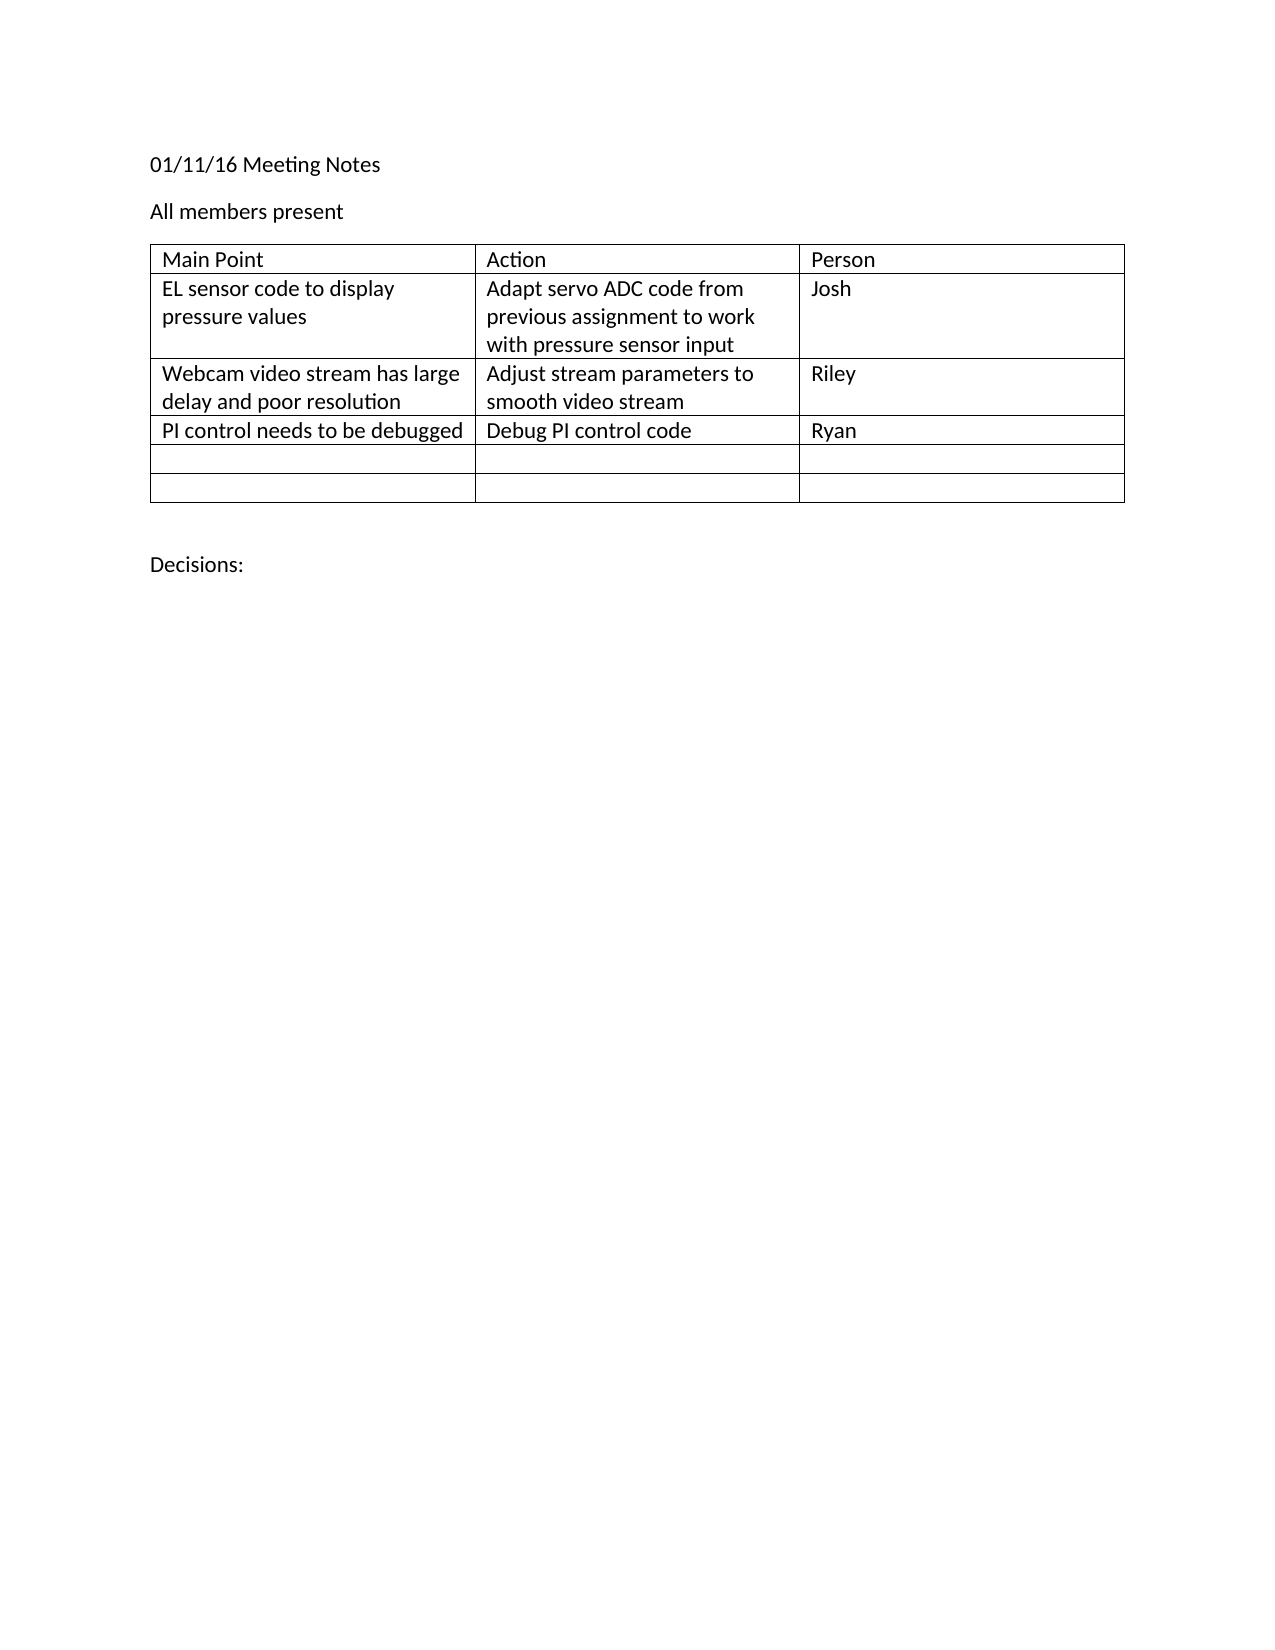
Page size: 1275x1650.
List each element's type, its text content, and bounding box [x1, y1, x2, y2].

table_cell Webcam video stream has large delay and poor resolution [151, 359, 475, 415]
text 01/11/16 Meeting Notes [150, 150, 1125, 178]
table_cell [476, 445, 799, 473]
table_cell Josh [800, 274, 1124, 358]
table_header Main Point [151, 245, 475, 273]
table_cell PI control needs to be debugged [151, 416, 475, 444]
table_cell Adapt servo ADC code from previous assignment to work with pressure sensor input [476, 274, 799, 358]
table_header Action [476, 245, 799, 273]
table_cell [800, 474, 1124, 502]
text All members present [150, 197, 1125, 225]
table_cell EL sensor code to display pressure values [151, 274, 475, 358]
table_cell Ryan [800, 416, 1124, 444]
table_cell Debug PI control code [476, 416, 799, 444]
table_cell Riley [800, 359, 1124, 415]
table_cell [800, 445, 1124, 473]
table_cell [151, 474, 475, 502]
text Decisions: [150, 550, 1125, 578]
table_cell [151, 445, 475, 473]
table_cell Adjust stream parameters to smooth video stream [476, 359, 799, 415]
table_header Person [800, 245, 1124, 273]
table_cell [476, 474, 799, 502]
